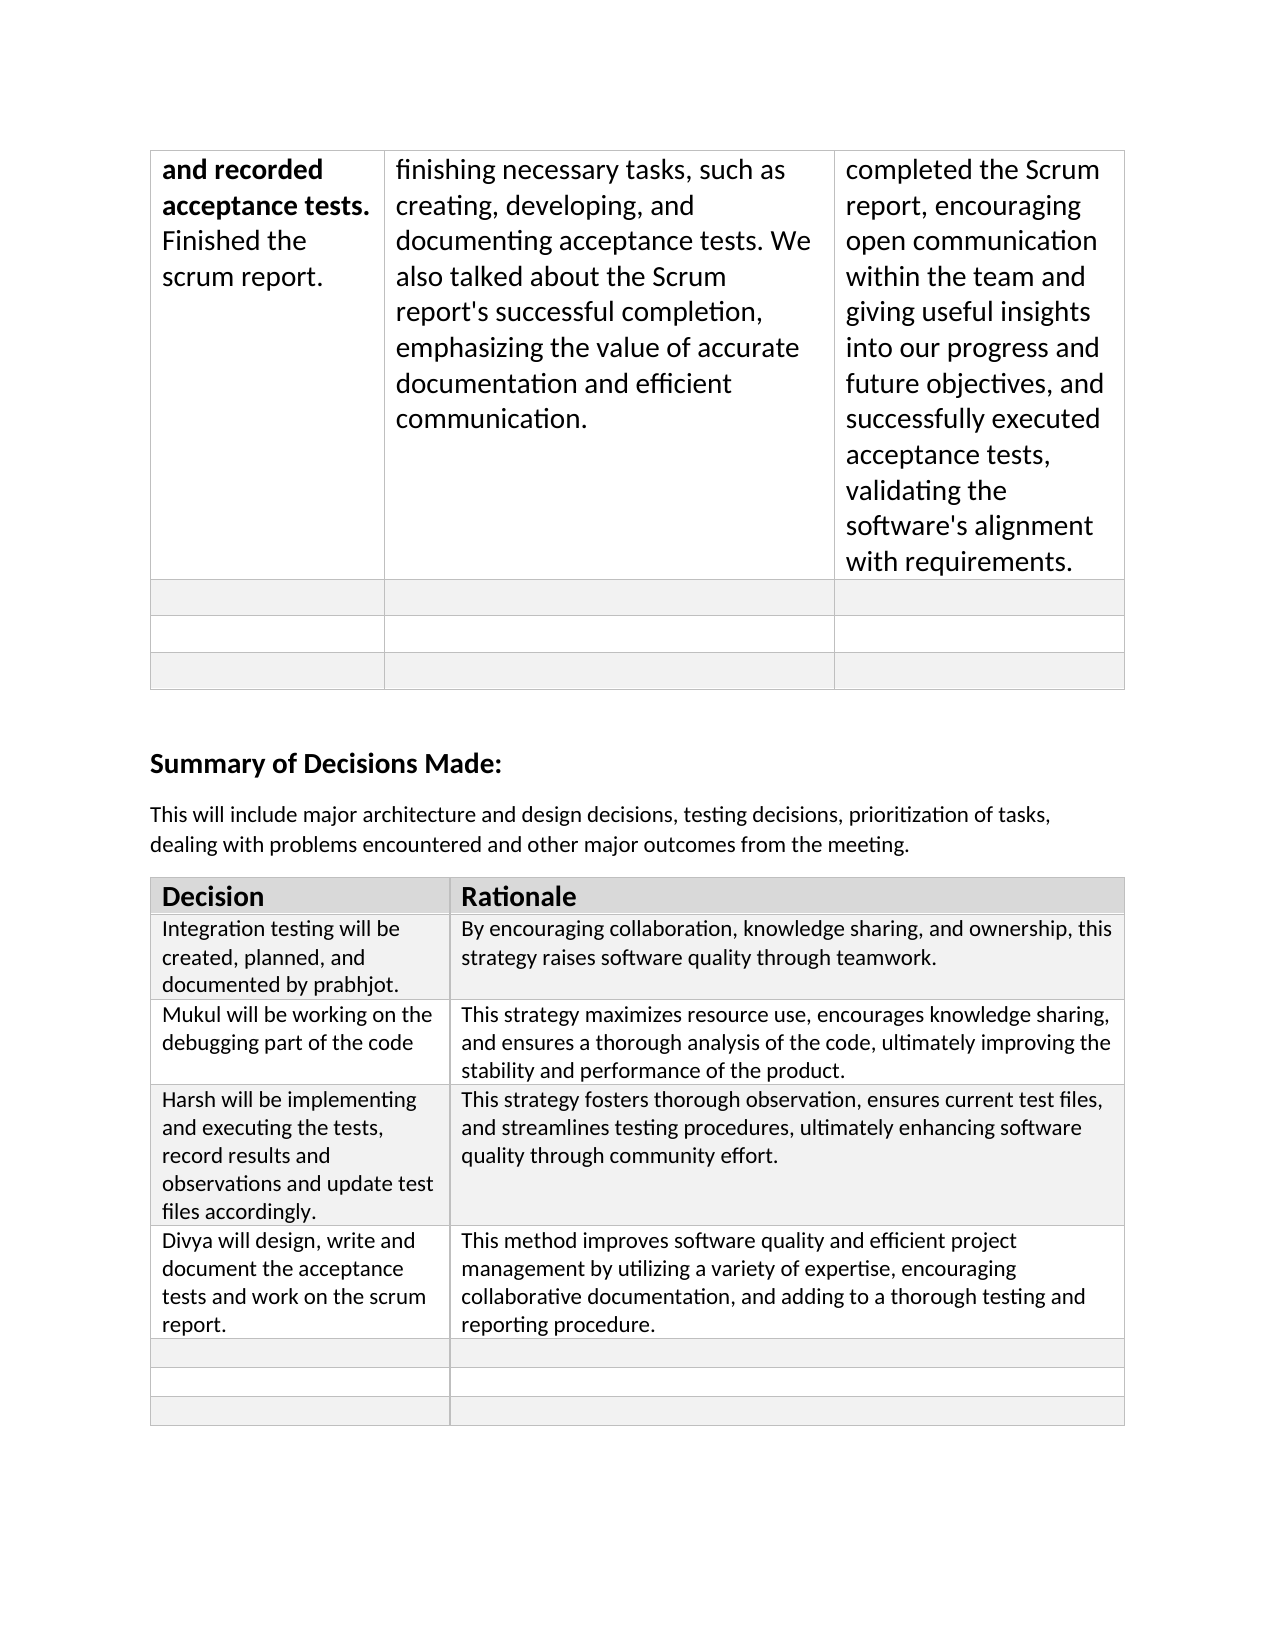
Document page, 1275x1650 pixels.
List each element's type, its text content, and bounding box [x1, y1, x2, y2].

text This will include major architecture and design decisions, testing decisions, prioritization of tasks, dealing with problems encountered and other major outcomes from the meeting. [150, 800, 1125, 858]
table_cell Integration testing will be created, planned, and documented by prabhjot. [151, 915, 449, 999]
table_cell [151, 1397, 449, 1425]
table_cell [151, 151, 384, 578]
table_cell This strategy maximizes resource use, encourages knowledge sharing, and ensures a thorough analysis of the code, ultimately improving the stability and performance of the product. [451, 1000, 1124, 1084]
table_header Rationale [451, 878, 1124, 913]
table_cell [151, 1368, 449, 1396]
table_cell This method improves software quality and efficient project management by utilizing a variety of expertise, encouraging collaborative documentation, and adding to a thorough testing and reporting procedure. [451, 1226, 1124, 1338]
table_cell [451, 1397, 1124, 1425]
table_cell [151, 1339, 449, 1367]
table_cell [451, 1368, 1124, 1396]
table_cell This strategy fosters thorough observation, ensures current test files, and streamlines testing procedures, ultimately enhancing software quality through community effort. [451, 1085, 1124, 1225]
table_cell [385, 151, 834, 578]
table_cell [451, 1339, 1124, 1367]
table_cell [835, 580, 1124, 615]
table_cell Mukul will be working on the debugging part of the code [151, 1000, 449, 1084]
table_cell [151, 653, 384, 688]
table_cell Divya will design, write and document the acceptance tests and work on the scrum report. [151, 1226, 449, 1338]
table_cell By encouraging collaboration, knowledge sharing, and ownership, this strategy raises software quality through teamwork. [451, 915, 1124, 999]
table_cell [151, 580, 384, 615]
table_cell Harsh will be implementing and executing the tests, record results and observations and update test files accordingly. [151, 1085, 449, 1225]
table_cell [835, 653, 1124, 688]
table_header Decision [151, 878, 449, 913]
table_cell [151, 616, 384, 652]
table_cell [385, 616, 834, 652]
text Summary of Decisions Made: [150, 745, 1125, 780]
table_cell [385, 580, 834, 615]
table_cell [385, 653, 834, 688]
table_cell [835, 616, 1124, 652]
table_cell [835, 151, 1124, 578]
